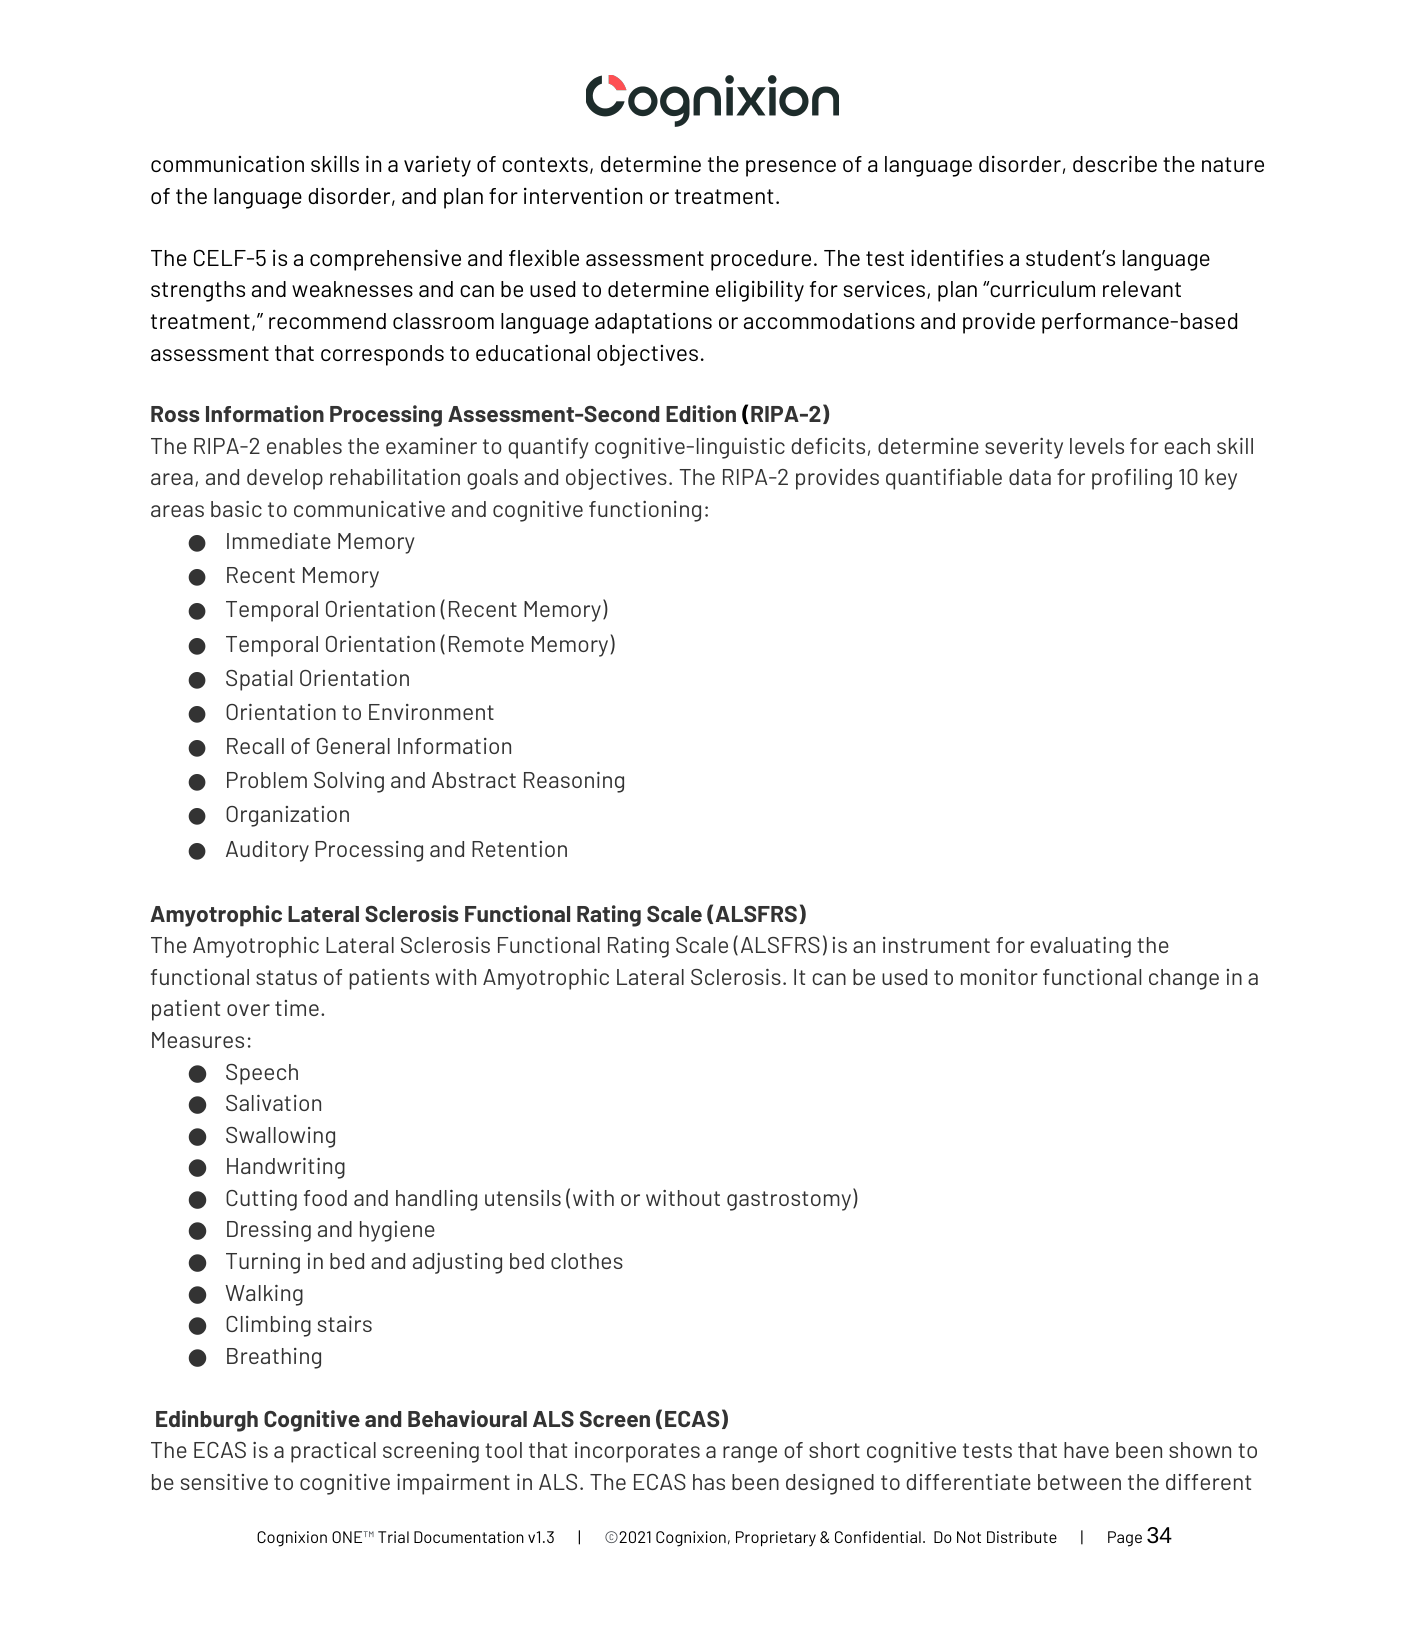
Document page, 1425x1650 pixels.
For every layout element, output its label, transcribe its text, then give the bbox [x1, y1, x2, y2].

list Recent Memory [187, 560, 1275, 590]
text Edinburgh Cognitive and Behavioural ALS Screen (ECAS) [150, 1404, 1275, 1432]
picture [586, 75, 839, 127]
list Salivation [187, 1089, 1275, 1116]
list Breathing [187, 1341, 1275, 1369]
list Handwriting [187, 1152, 1275, 1179]
list Problem Solving and Abstract Reasoning [187, 765, 1275, 795]
text Amyotrophic Lateral Sclerosis Functional Rating Scale (ALSFRS) [150, 899, 1275, 927]
list Swallowing [187, 1120, 1275, 1148]
list Orientation to Environment [187, 697, 1275, 727]
list Walking [187, 1278, 1275, 1306]
list Spatial Orientation [187, 663, 1275, 692]
list Organization [187, 799, 1275, 829]
text The Amyotrophic Lateral Sclerosis Functional Rating Scale (ALSFRS) is an instrument for evaluating the functional status of patients with Amyotrophic Lateral Sclerosis. It can be used to monitor functional change in a patient over time. Measures: [150, 931, 1275, 1053]
list Speech [187, 1057, 1275, 1084]
list Temporal Orientation (Recent Memory) [187, 594, 1275, 624]
list Dressing and hygiene [187, 1215, 1275, 1242]
list Auditory Processing and Retention [187, 833, 1275, 863]
list Immediate Memory [187, 526, 1275, 556]
list Climbing stairs [187, 1309, 1275, 1337]
list Turning in bed and adjusting bed clothes [187, 1246, 1275, 1274]
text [150, 150, 1275, 522]
list Cutting food and handling utensils (with or without gastrostomy) [187, 1183, 1275, 1211]
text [150, 1436, 1275, 1495]
list Temporal Orientation (Remote Memory) [187, 628, 1275, 658]
list Recall of General Information [187, 731, 1275, 761]
